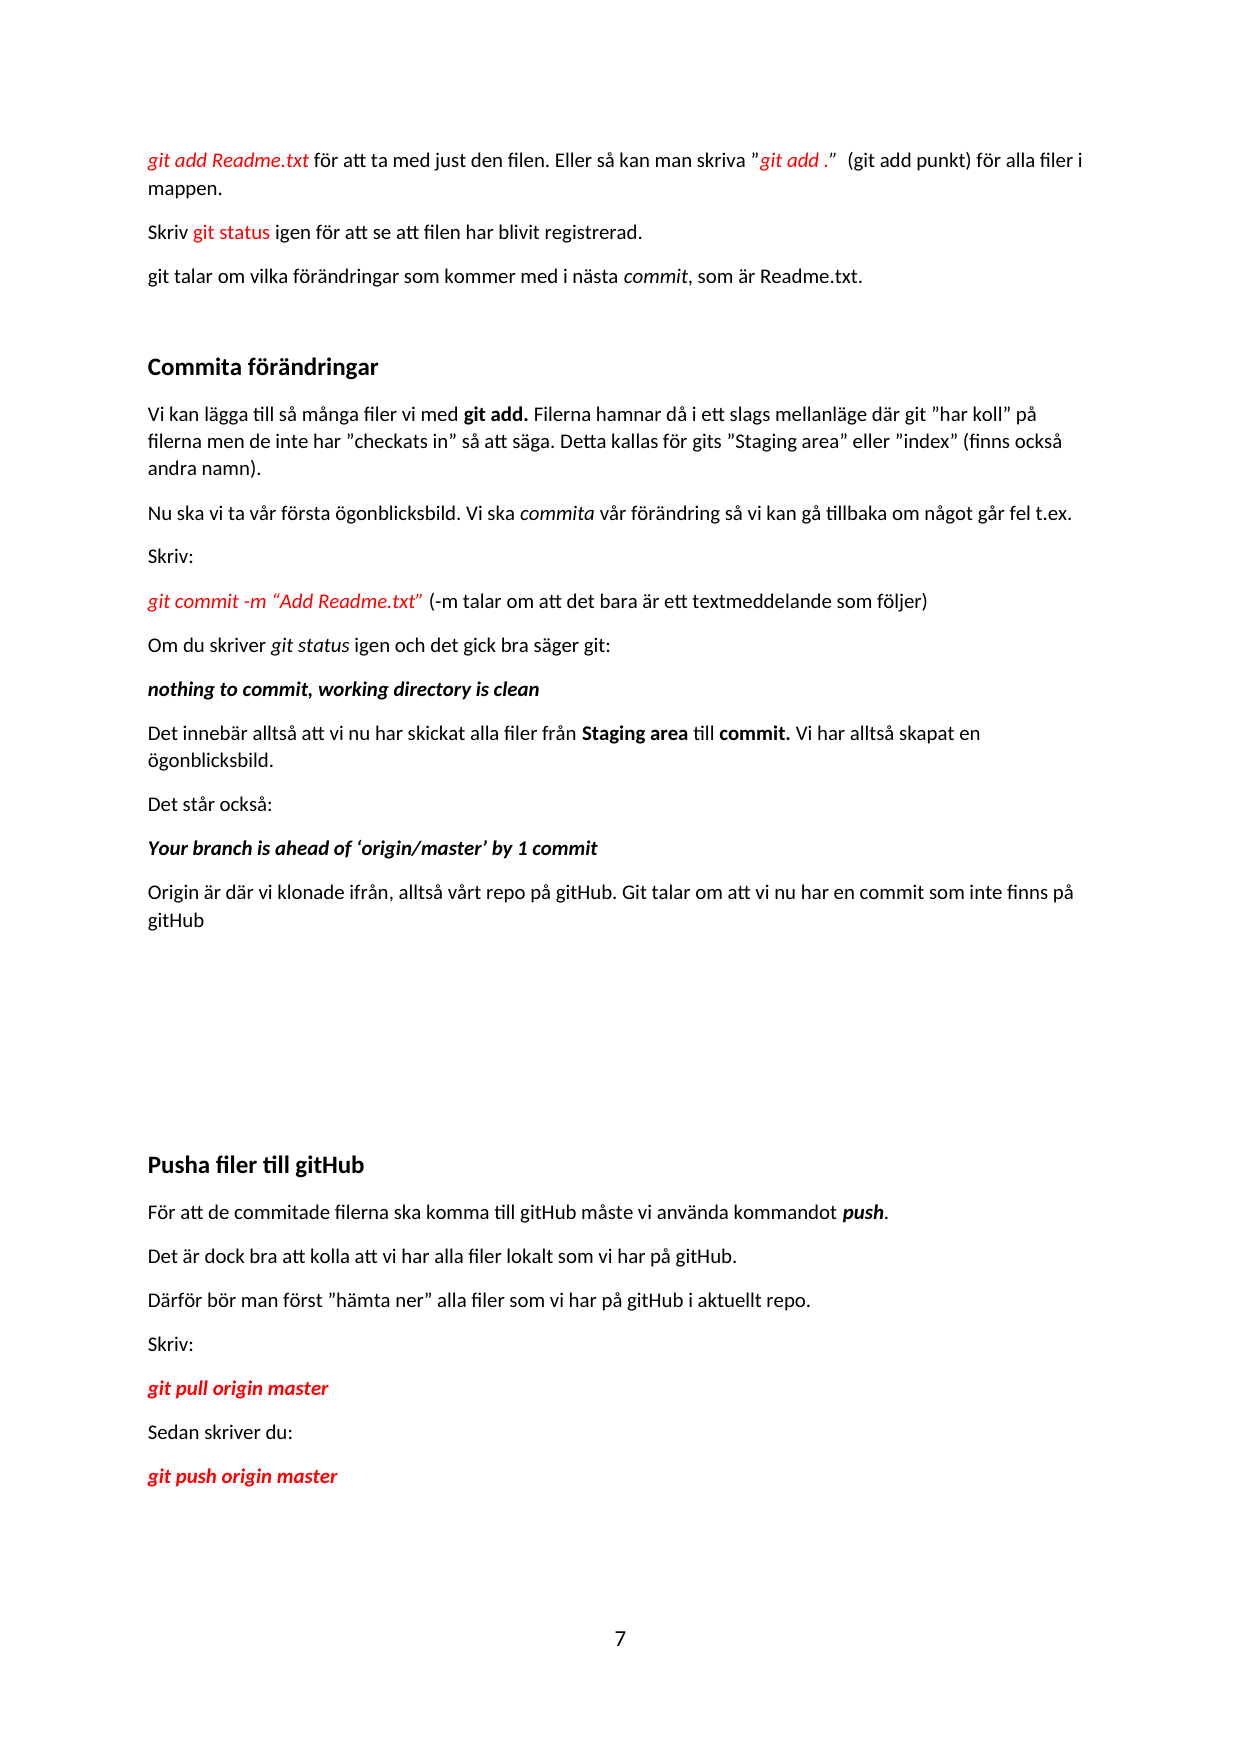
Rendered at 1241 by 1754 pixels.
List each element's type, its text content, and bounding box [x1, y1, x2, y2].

text Om du skriver git status igen och det gick bra säger git: [148, 632, 1093, 657]
text Pusha filer till gitHub [148, 1149, 1093, 1180]
text nothing to commit, working directory is clean [148, 676, 1093, 701]
text Nu ska vi ta vår första ögonblicksbild. Vi ska commita vår förändring så vi kan gå tillbaka om något går fel t.ex. [148, 500, 1093, 525]
text git commit -m “Add Readme.txt” (-m talar om att det bara är ett textmeddelande som följer) [148, 588, 1093, 613]
text git add Readme.txt för att ta med just den filen. Eller så kan man skriva ”git add .” (git add punkt) för alla filer i mappen. [148, 148, 1093, 200]
text Commita förändringar [148, 351, 1093, 382]
text Sedan skriver du: [148, 1419, 1093, 1445]
text Vi kan lägga till så många filer vi med git add. Filerna hamnar då i ett slags mellanläge där git ”har koll” på filerna men de inte har ”checkats in” så att säga. Detta kallas för gits ”Staging area” eller ”index” (finns också andra namn). [148, 401, 1093, 481]
text Your branch is ahead of ‘origin/master’ by 1 commit [148, 836, 1093, 861]
text Skriv: [148, 1331, 1093, 1357]
text git talar om vilka förändringar som kommer med i nästa commit, som är Readme.txt. [148, 263, 1093, 288]
text Det innebär alltså att vi nu har skickat alla filer från Staging area till commit. Vi har alltså skapat en ögonblicksbild. [148, 720, 1093, 773]
text Därför bör man först ”hämta ner” alla filer som vi har på gitHub i aktuellt repo. [148, 1287, 1093, 1312]
text Skriv git status igen för att se att filen har blivit registrerad. [148, 219, 1093, 244]
text Det står också: [148, 791, 1093, 817]
text git push origin master [148, 1463, 1093, 1489]
text För att de commitade filerna ska komma till gitHub måste vi använda kommandot push. [148, 1199, 1093, 1224]
text Skriv: [148, 544, 1093, 569]
text Origin är där vi klonade ifrån, alltså vårt repo på gitHub. Git talar om att vi nu har en commit som inte finns på gitHub [148, 879, 1093, 932]
text Det är dock bra att kolla att vi har alla filer lokalt som vi har på gitHub. [148, 1243, 1093, 1268]
text git pull origin master [148, 1375, 1093, 1401]
